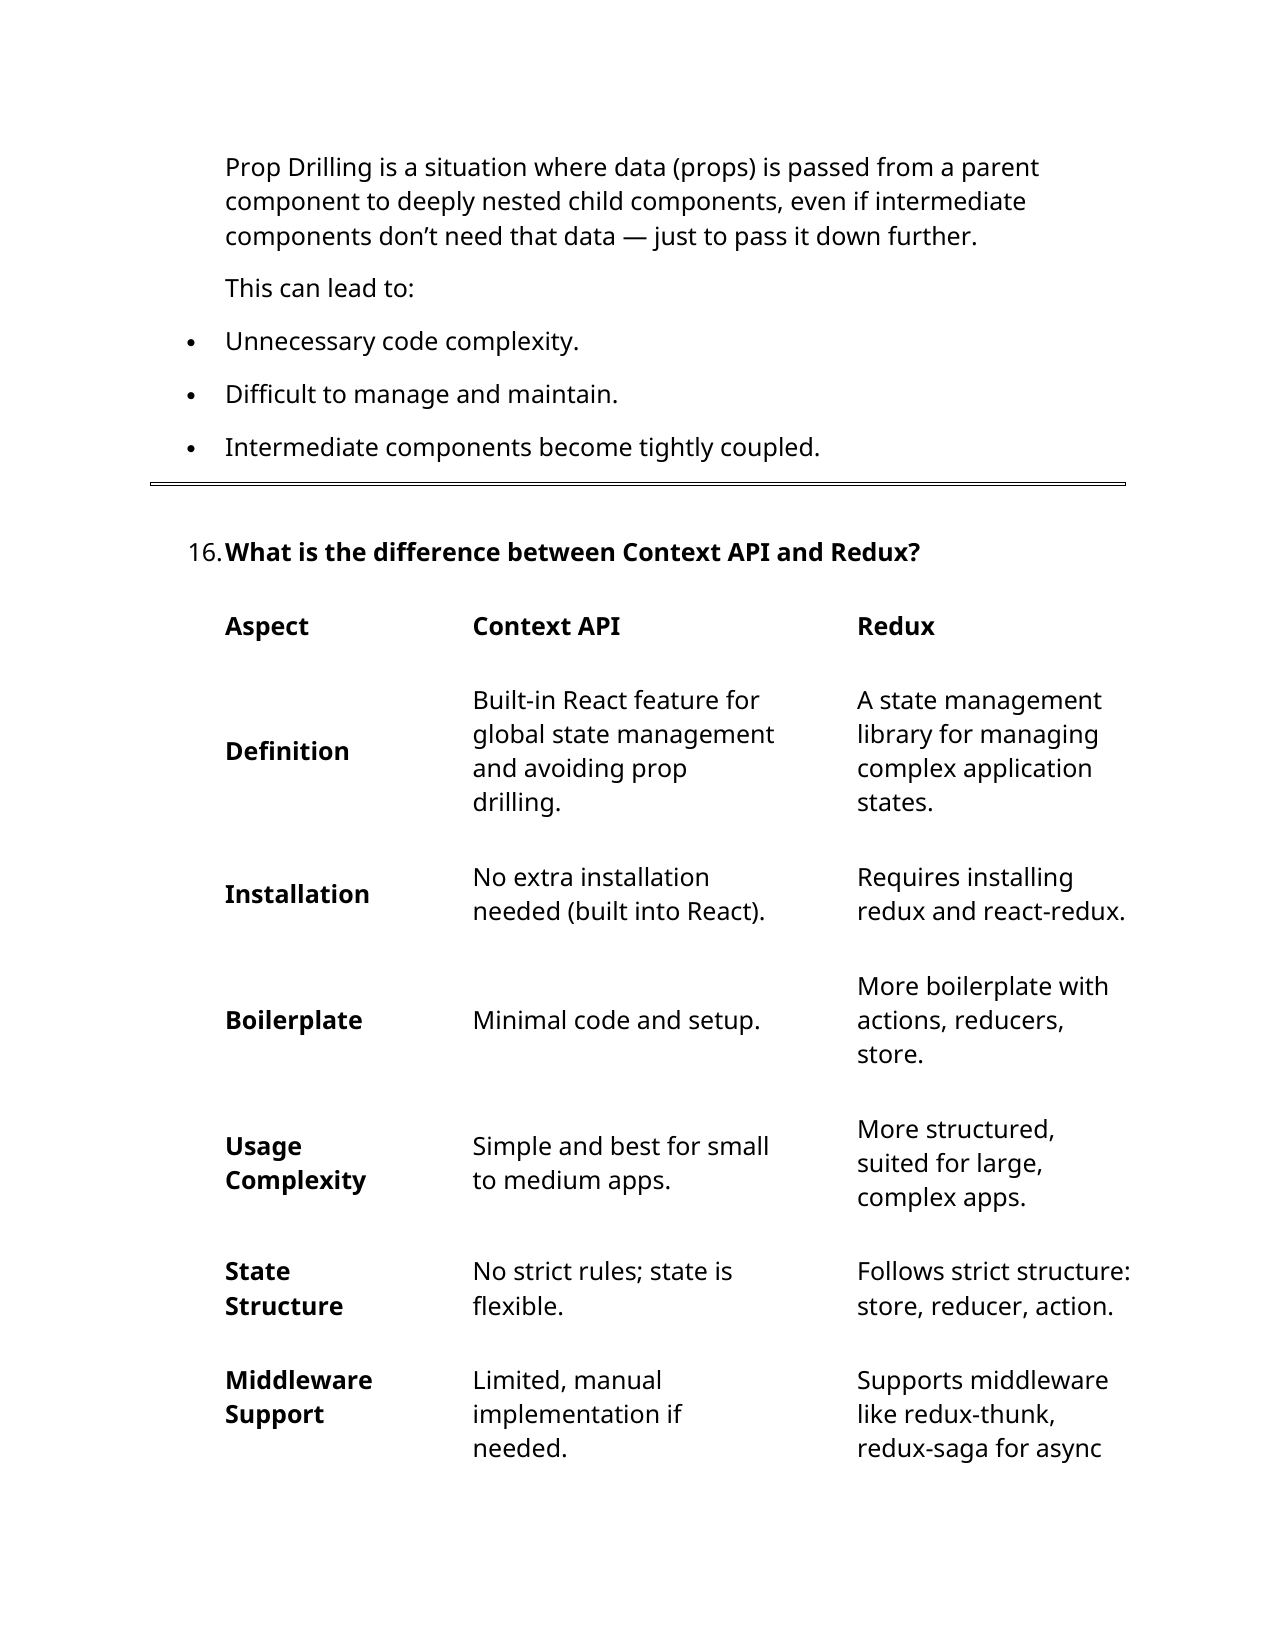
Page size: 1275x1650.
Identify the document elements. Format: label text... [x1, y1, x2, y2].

table_cell State Structure [149, 1234, 396, 1342]
table_cell Boilerplate [149, 948, 396, 1091]
table_cell A state management library for managing complex application states. [780, 663, 1133, 839]
table_header Context API [396, 588, 780, 662]
table_cell More structured, suited for large, complex apps. [780, 1091, 1133, 1234]
table_cell No extra installation needed (built into React). [396, 839, 780, 948]
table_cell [396, 1343, 780, 1485]
table_cell Requires installing redux and react-redux. [780, 839, 1133, 948]
table_header Aspect [149, 588, 396, 662]
table_cell No strict rules; state is flexible. [396, 1234, 780, 1342]
table_cell Definition [149, 663, 396, 839]
list Unnecessary code complexity. [187, 324, 1125, 358]
table_cell Built-in React feature for global state management and avoiding prop drilling. [396, 663, 780, 839]
table_cell Follows strict structure: store, reducer, action. [780, 1234, 1133, 1342]
table_cell Installation [149, 839, 396, 948]
table_cell Middleware Support [149, 1343, 396, 1485]
table_cell Minimal code and setup. [396, 948, 780, 1091]
table_cell More boilerplate with actions, reducers, store. [780, 948, 1133, 1091]
text Prop Drilling is a situation where data (props) is passed from a parent component to deeply nested child components, even if intermediate components don’t need that data — just to pass it down further. [225, 150, 1125, 252]
list What is the difference between Context API and Redux? [187, 535, 1125, 569]
list Intermediate components become tightly coupled. [187, 429, 1125, 463]
list Difficult to manage and maintain. [187, 377, 1125, 411]
text This can lead to: [225, 271, 1125, 305]
table_cell Usage Complexity [149, 1091, 396, 1234]
table_header Redux [780, 588, 1133, 662]
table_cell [780, 1343, 1133, 1485]
table_cell Simple and best for small to medium apps. [396, 1091, 780, 1234]
